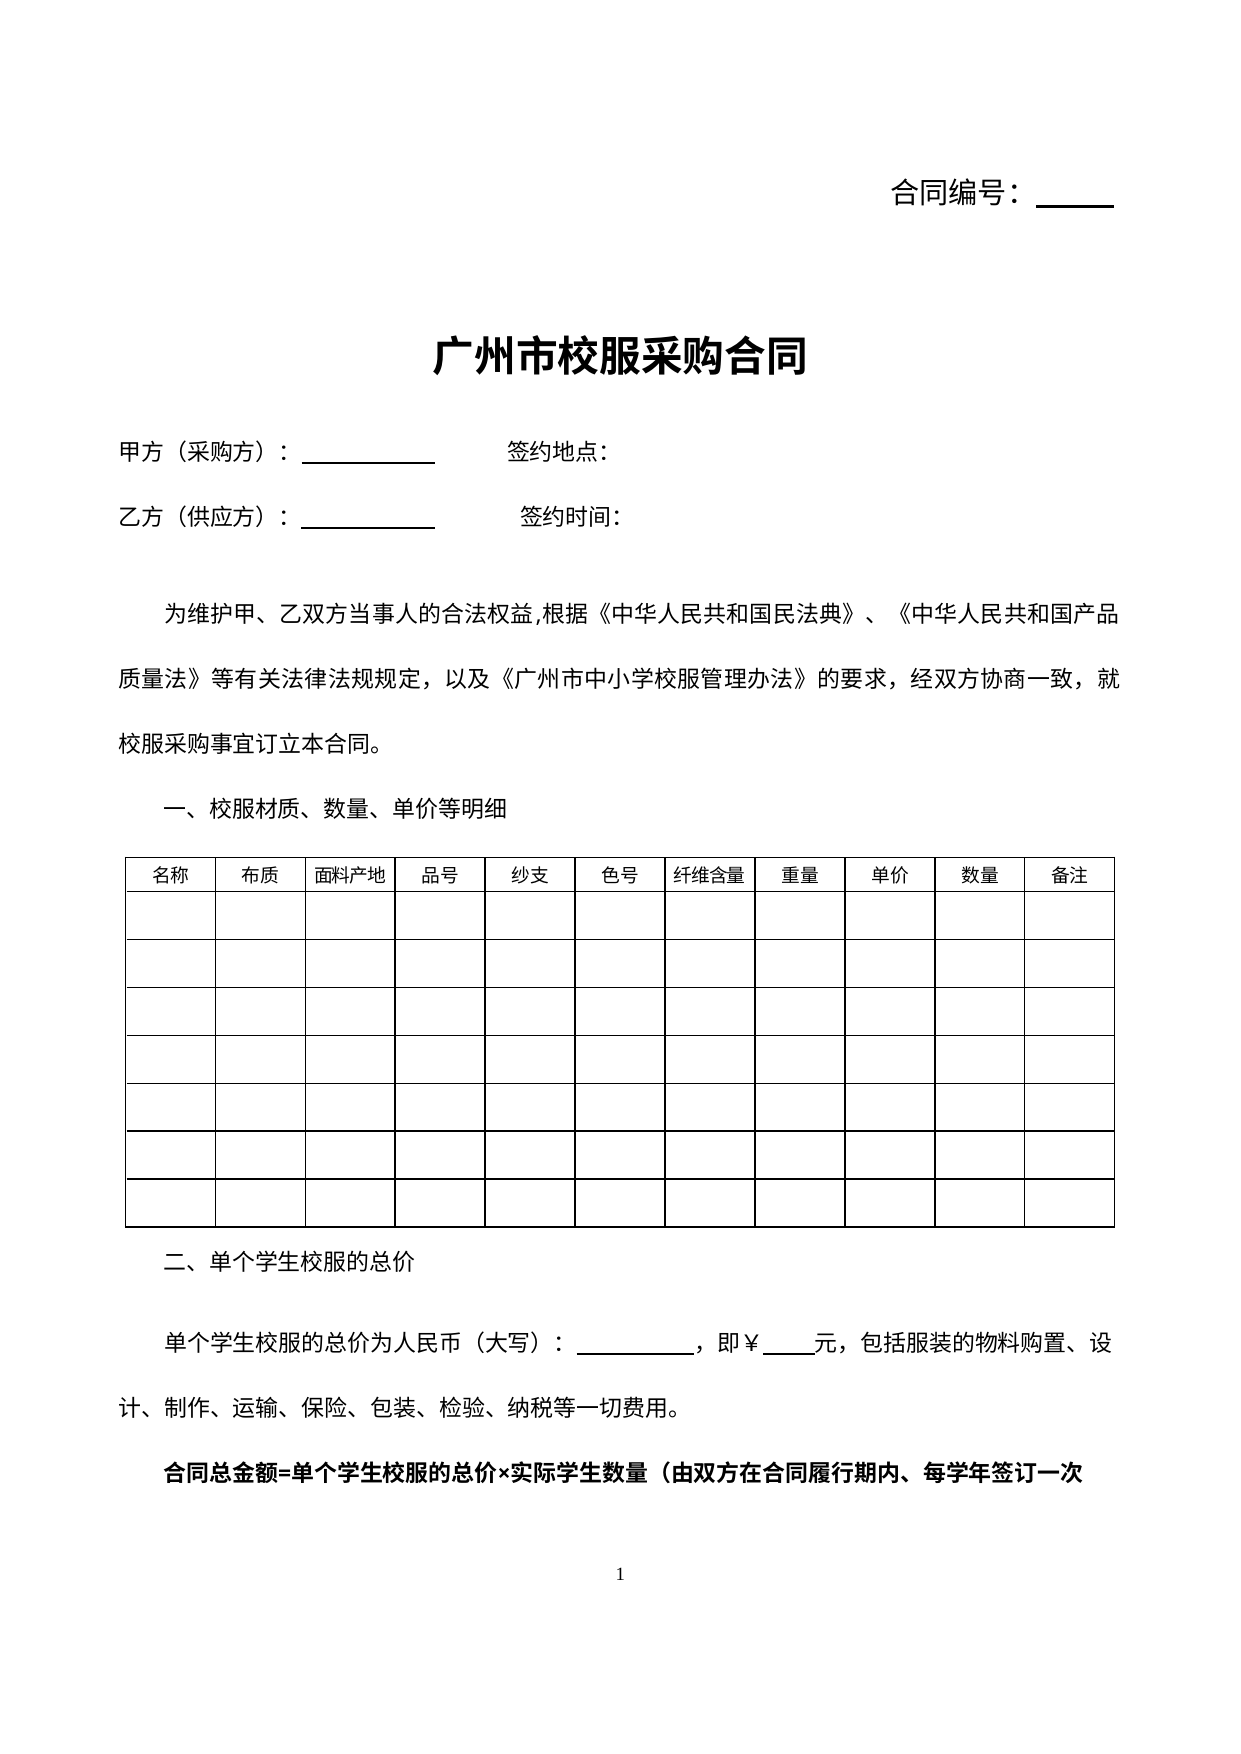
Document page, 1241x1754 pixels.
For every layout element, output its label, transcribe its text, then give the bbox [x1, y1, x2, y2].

table_cell [126, 1084, 215, 1130]
table_cell [666, 1084, 754, 1130]
table_header 品号 [396, 858, 484, 891]
table_cell [576, 1036, 664, 1082]
table_cell [396, 1036, 484, 1082]
table_cell [486, 1084, 574, 1130]
table_cell [396, 1132, 484, 1178]
table_header 面料产地 [306, 858, 394, 891]
table_cell [486, 1180, 574, 1226]
text 单个学生校服的总价为人民币（大写）： ，即￥ 元，包括服装的物料购置、设计、制作、运输、保险、包装、检验、纳税等一切费用。 [118, 1309, 1122, 1439]
table_header 纱支 [486, 858, 574, 891]
table_cell [396, 940, 484, 987]
table_cell [126, 988, 215, 1034]
table_cell [396, 988, 484, 1034]
table_cell [576, 988, 664, 1034]
table_cell [306, 892, 394, 939]
table_cell [756, 1036, 844, 1082]
table_cell [306, 1180, 394, 1226]
table_cell [576, 1180, 664, 1226]
table_cell [756, 1132, 844, 1178]
table_cell [936, 892, 1024, 939]
table_cell [846, 1132, 934, 1178]
table_cell [126, 1131, 215, 1178]
table_cell [666, 1180, 754, 1226]
table_cell [1025, 1036, 1114, 1082]
table_cell [576, 1132, 664, 1178]
table_cell [126, 1179, 215, 1226]
table_cell [1025, 1132, 1114, 1178]
table_cell [216, 940, 305, 987]
table_cell [486, 892, 574, 939]
table_cell [486, 1132, 574, 1178]
table_cell [216, 1036, 305, 1082]
table_cell [1025, 892, 1114, 939]
table_cell [756, 940, 844, 987]
table_cell [1025, 1084, 1114, 1130]
table_cell [846, 1036, 934, 1082]
table_cell [306, 1084, 394, 1130]
table_cell [396, 1084, 484, 1130]
table_cell [576, 940, 664, 987]
text 乙方（供应方）： ， 签约时间： [118, 483, 1122, 548]
table_cell [126, 940, 215, 987]
table_header 布质 [216, 858, 305, 891]
table_cell [576, 1084, 664, 1130]
table_cell [936, 940, 1024, 987]
table_cell [666, 988, 754, 1034]
table_header 重量 [756, 858, 844, 891]
table_cell [216, 988, 305, 1034]
table_cell [1025, 940, 1114, 987]
table_cell [216, 892, 305, 939]
table_cell [1025, 988, 1114, 1034]
table_cell [306, 1132, 394, 1178]
table_cell [936, 1036, 1024, 1082]
table_cell [936, 1132, 1024, 1178]
table_cell [666, 892, 754, 939]
table_cell [306, 988, 394, 1034]
table_header 数量 [936, 858, 1024, 891]
table_cell [486, 940, 574, 987]
table_cell [666, 1132, 754, 1178]
table_cell [486, 1036, 574, 1082]
table_cell [756, 892, 844, 939]
table_header 色号 [576, 858, 664, 891]
table_cell [306, 1036, 394, 1082]
table_cell [216, 1084, 305, 1130]
table_cell [396, 1180, 484, 1226]
text 为维护甲、乙双方当事人的合法权益,根据《中华人民共和国民法典》、《中华人民共和国产品质量法》等有关法律法规规定，以及《广州市中小学校服管理办法》的要求，经双方协商一致，就校服采购事宜订立本合同。 [118, 580, 1122, 775]
text 甲方（采购方）： 签约地点： [118, 418, 1122, 483]
table_cell [846, 1084, 934, 1130]
table_cell [306, 940, 394, 987]
table_cell [846, 988, 934, 1034]
table_cell [216, 1180, 305, 1226]
text 一、校服材质、数量、单价等明细 [118, 775, 1122, 840]
table_cell [576, 892, 664, 939]
table_cell [756, 1180, 844, 1226]
table_cell [756, 1084, 844, 1130]
table_cell [486, 988, 574, 1034]
table_cell [126, 892, 215, 939]
text 二、单个学生校服的总价 [118, 1228, 1122, 1293]
table_cell [936, 1180, 1024, 1226]
table_header 单价 [846, 858, 934, 891]
text 合同编号： . [118, 158, 1122, 223]
text 广州市校服采购合同 [118, 320, 1122, 385]
table_cell [666, 1036, 754, 1082]
table_cell [126, 1036, 215, 1082]
table_cell [216, 1132, 305, 1178]
table_cell [846, 892, 934, 939]
table_cell [756, 988, 844, 1034]
table_cell [396, 892, 484, 939]
table_cell [846, 1180, 934, 1226]
table_cell [936, 988, 1024, 1034]
table_header 名称 [126, 858, 215, 891]
table_header 纤维含量 [666, 858, 754, 891]
table_header 备注 [1025, 858, 1114, 891]
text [118, 1439, 1122, 1504]
table_cell [936, 1084, 1024, 1130]
table_cell [846, 940, 934, 987]
table_cell [666, 940, 754, 987]
table_cell [1025, 1180, 1114, 1226]
